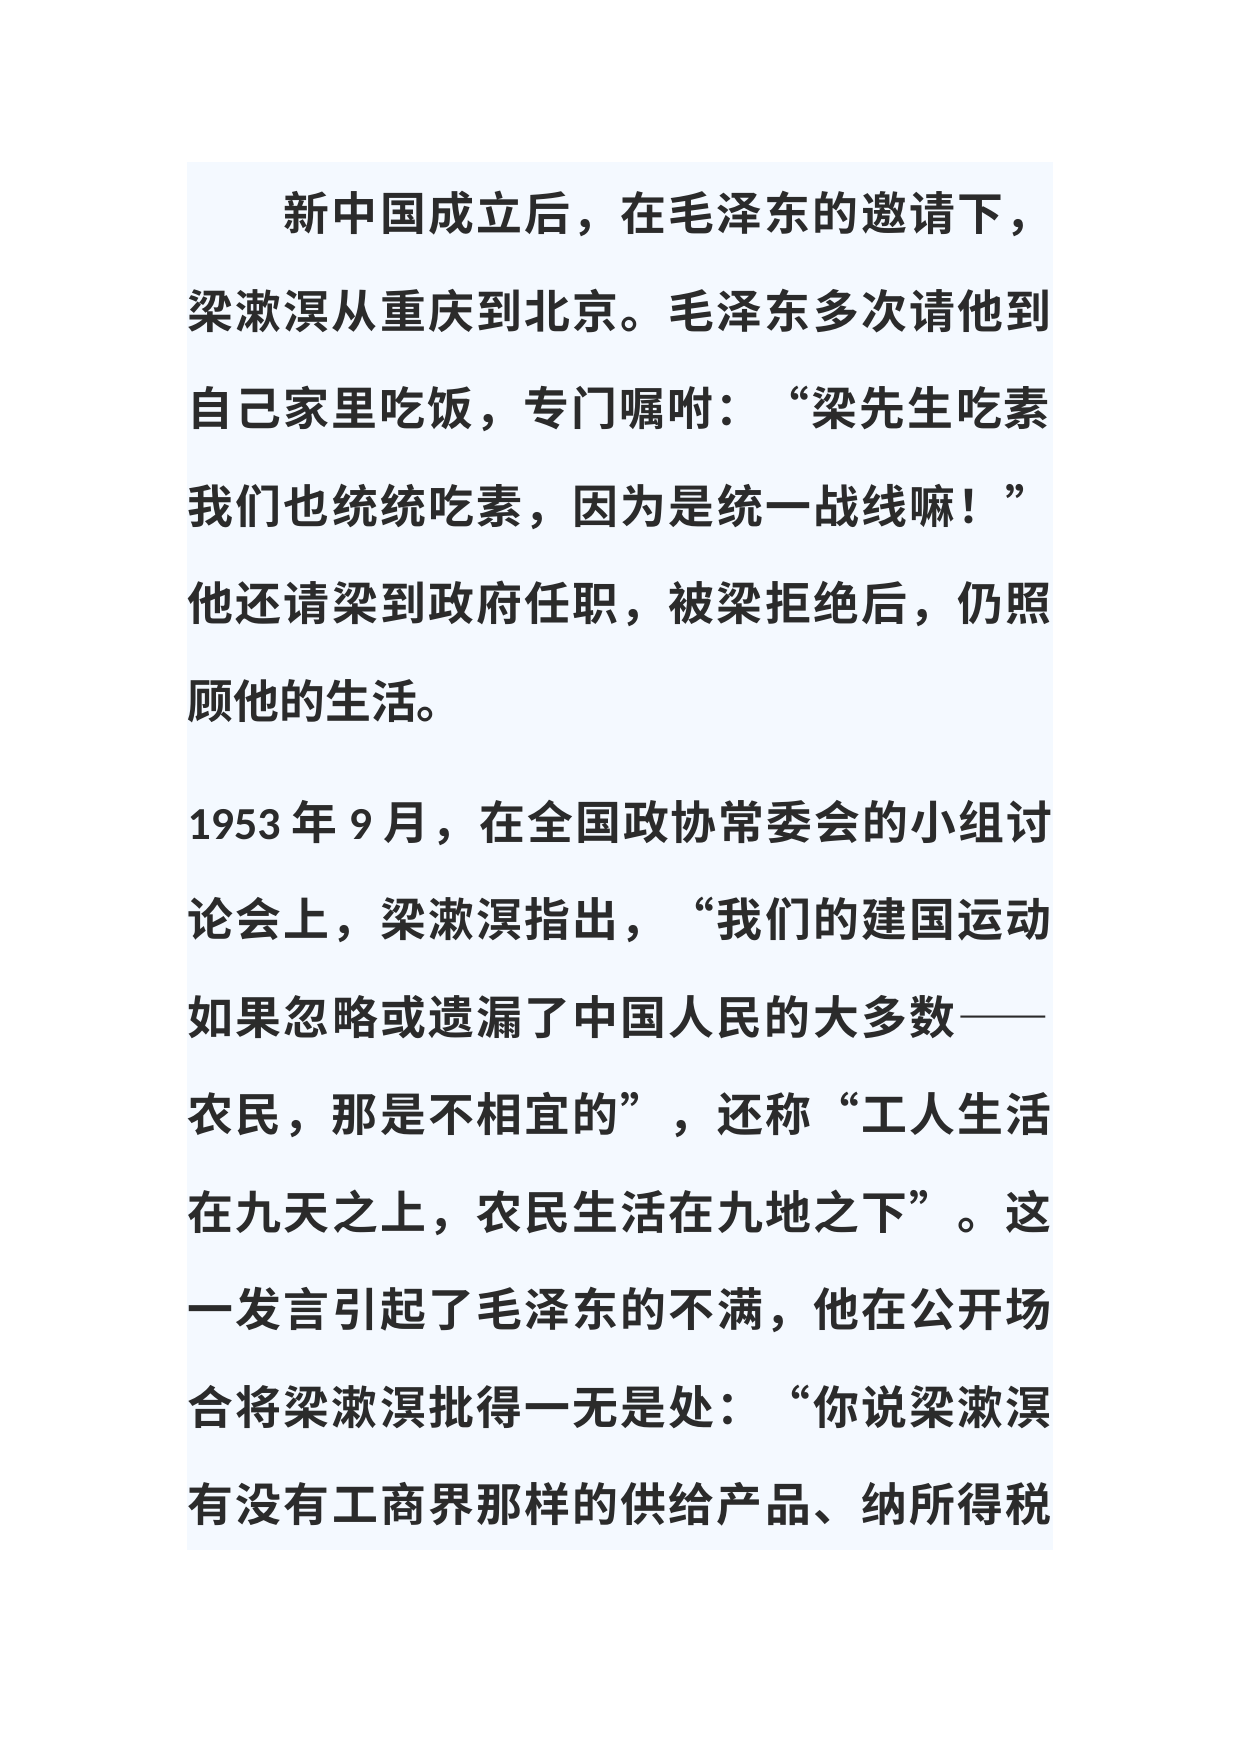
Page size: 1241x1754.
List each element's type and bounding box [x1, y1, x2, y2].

text [187, 162, 1053, 747]
text [187, 770, 1053, 1550]
